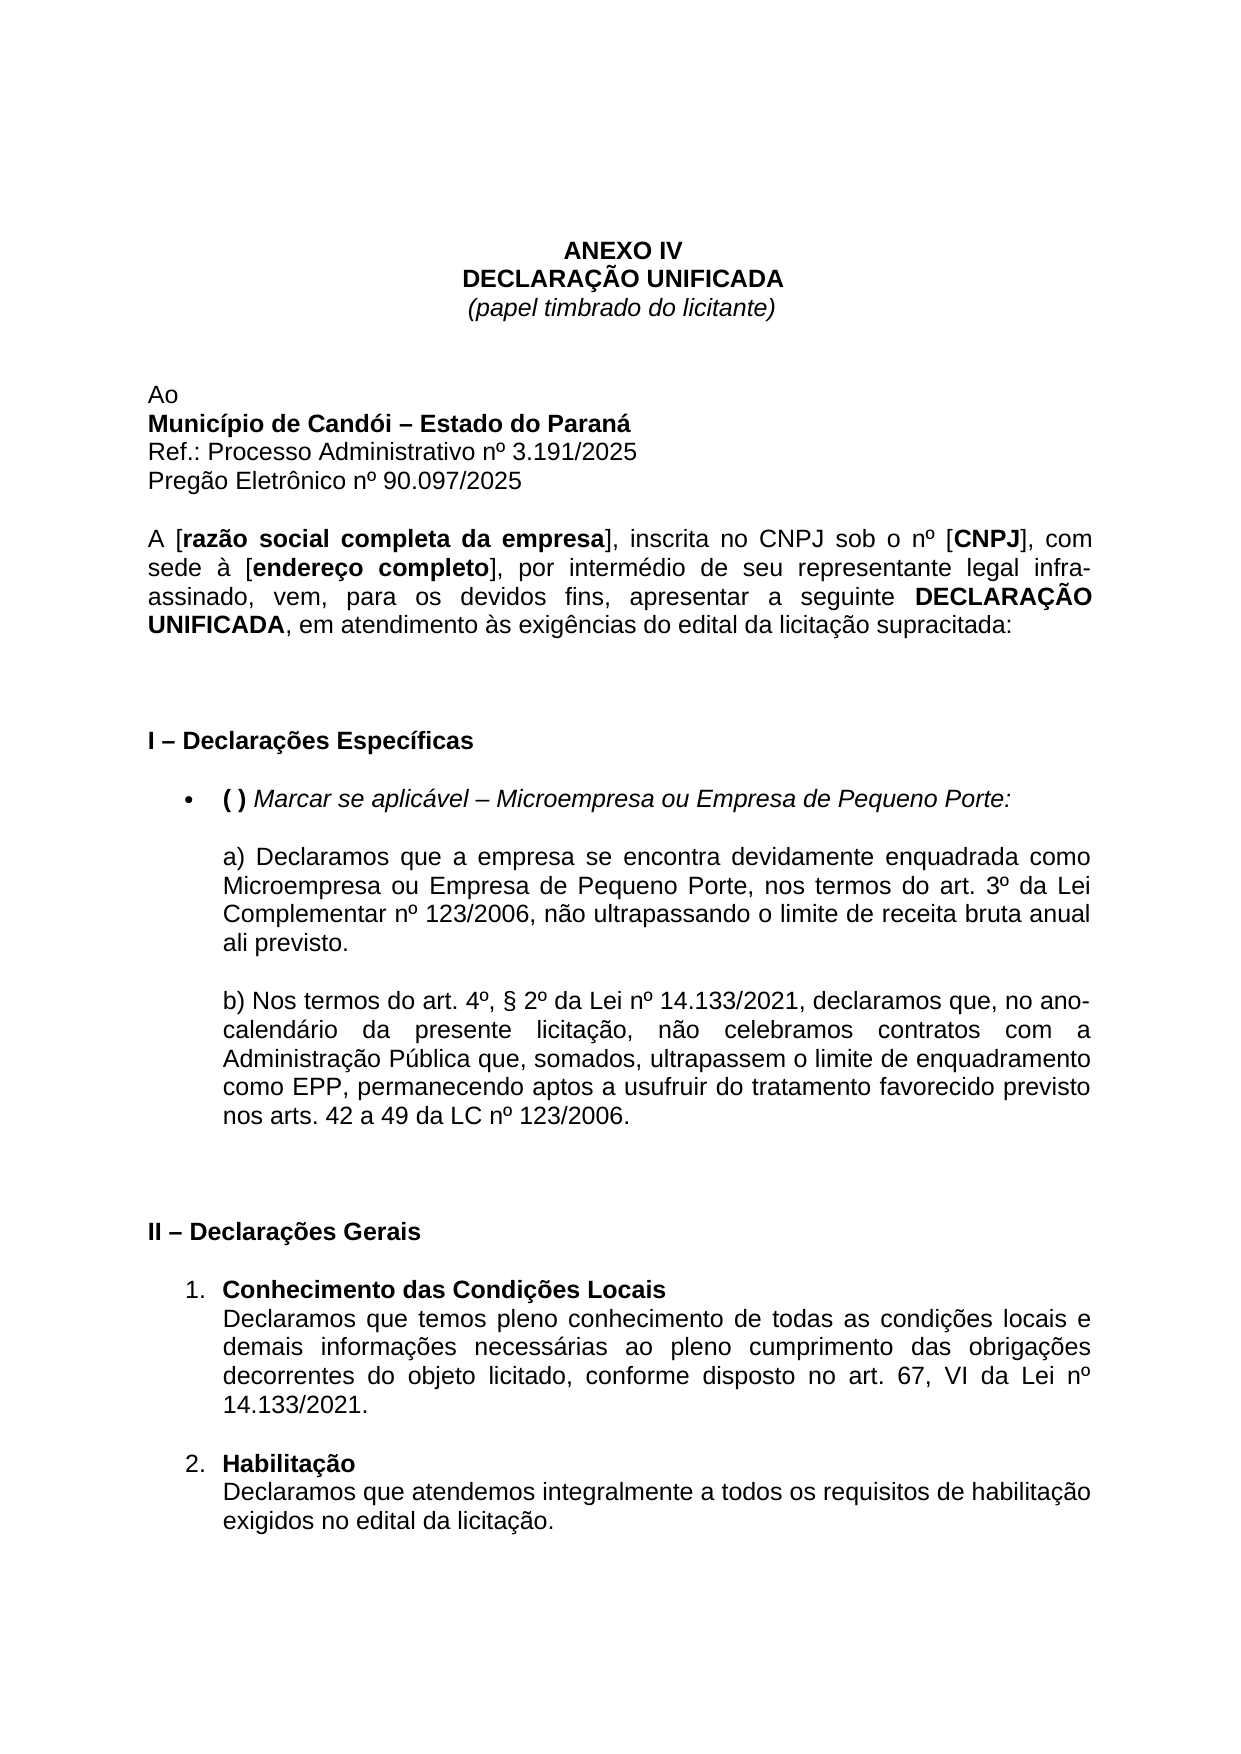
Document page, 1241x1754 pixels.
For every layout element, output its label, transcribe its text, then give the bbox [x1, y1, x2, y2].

list ( ) Marcar se aplicável – Microempresa ou Empresa de Pequeno Porte: [185, 784, 1092, 813]
list Habilitação [185, 1448, 1092, 1477]
text (papel timbrado do licitante) [153, 293, 1092, 322]
text DECLARAÇÃO UNIFICADA [153, 264, 1092, 293]
text b) Nos termos do art. 4º, § 2º da Lei nº 14.133/2021, declaramos que, no ano-calendário da presente licitação, não celebramos contratos com a Administração Pública que, somados, ultrapassem o limite de enquadramento como EPP, permanecendo aptos a usufruir do tratamento favorecido previsto nos arts. 42 a 49 da LC nº 123/2006. [223, 986, 1092, 1130]
text Declaramos que temos pleno conhecimento de todas as condições locais e demais informações necessárias ao pleno cumprimento das obrigações decorrentes do objeto licitado, conforme disposto no art. 67, VI da Lei nº 14.133/2021. [223, 1303, 1092, 1418]
text I – Declarações Específicas [148, 726, 1092, 755]
text Ao Município de Candói – Estado do Paraná Ref.: Processo Administrativo nº 3.191/2025 Pregão Eletrônico nº 90.097/2025 [148, 380, 1092, 495]
text a) Declaramos que a empresa se encontra devidamente enquadrada como Microempresa ou Empresa de Pequeno Porte, nos termos do art. 3º da Lei Complementar nº 123/2006, não ultrapassando o limite de receita bruta anual ali previsto. [223, 842, 1092, 957]
text II – Declarações Gerais [148, 1217, 1092, 1246]
text A [razão social completa da empresa], inscrita no CNPJ sob o nº [CNPJ], com sede à [endereço completo], por intermédio de seu representante legal infra-assinado, vem, para os devidos fins, apresentar a seguinte DECLARAÇÃO UNIFICADA, em atendimento às exigências do edital da licitação supracitada: [148, 524, 1092, 639]
list Conhecimento das Condições Locais [185, 1275, 1092, 1303]
text Declaramos que atendemos integralmente a todos os requisitos de habilitação exigidos no edital da licitação. [223, 1477, 1092, 1535]
text ANEXO IV [153, 236, 1092, 264]
